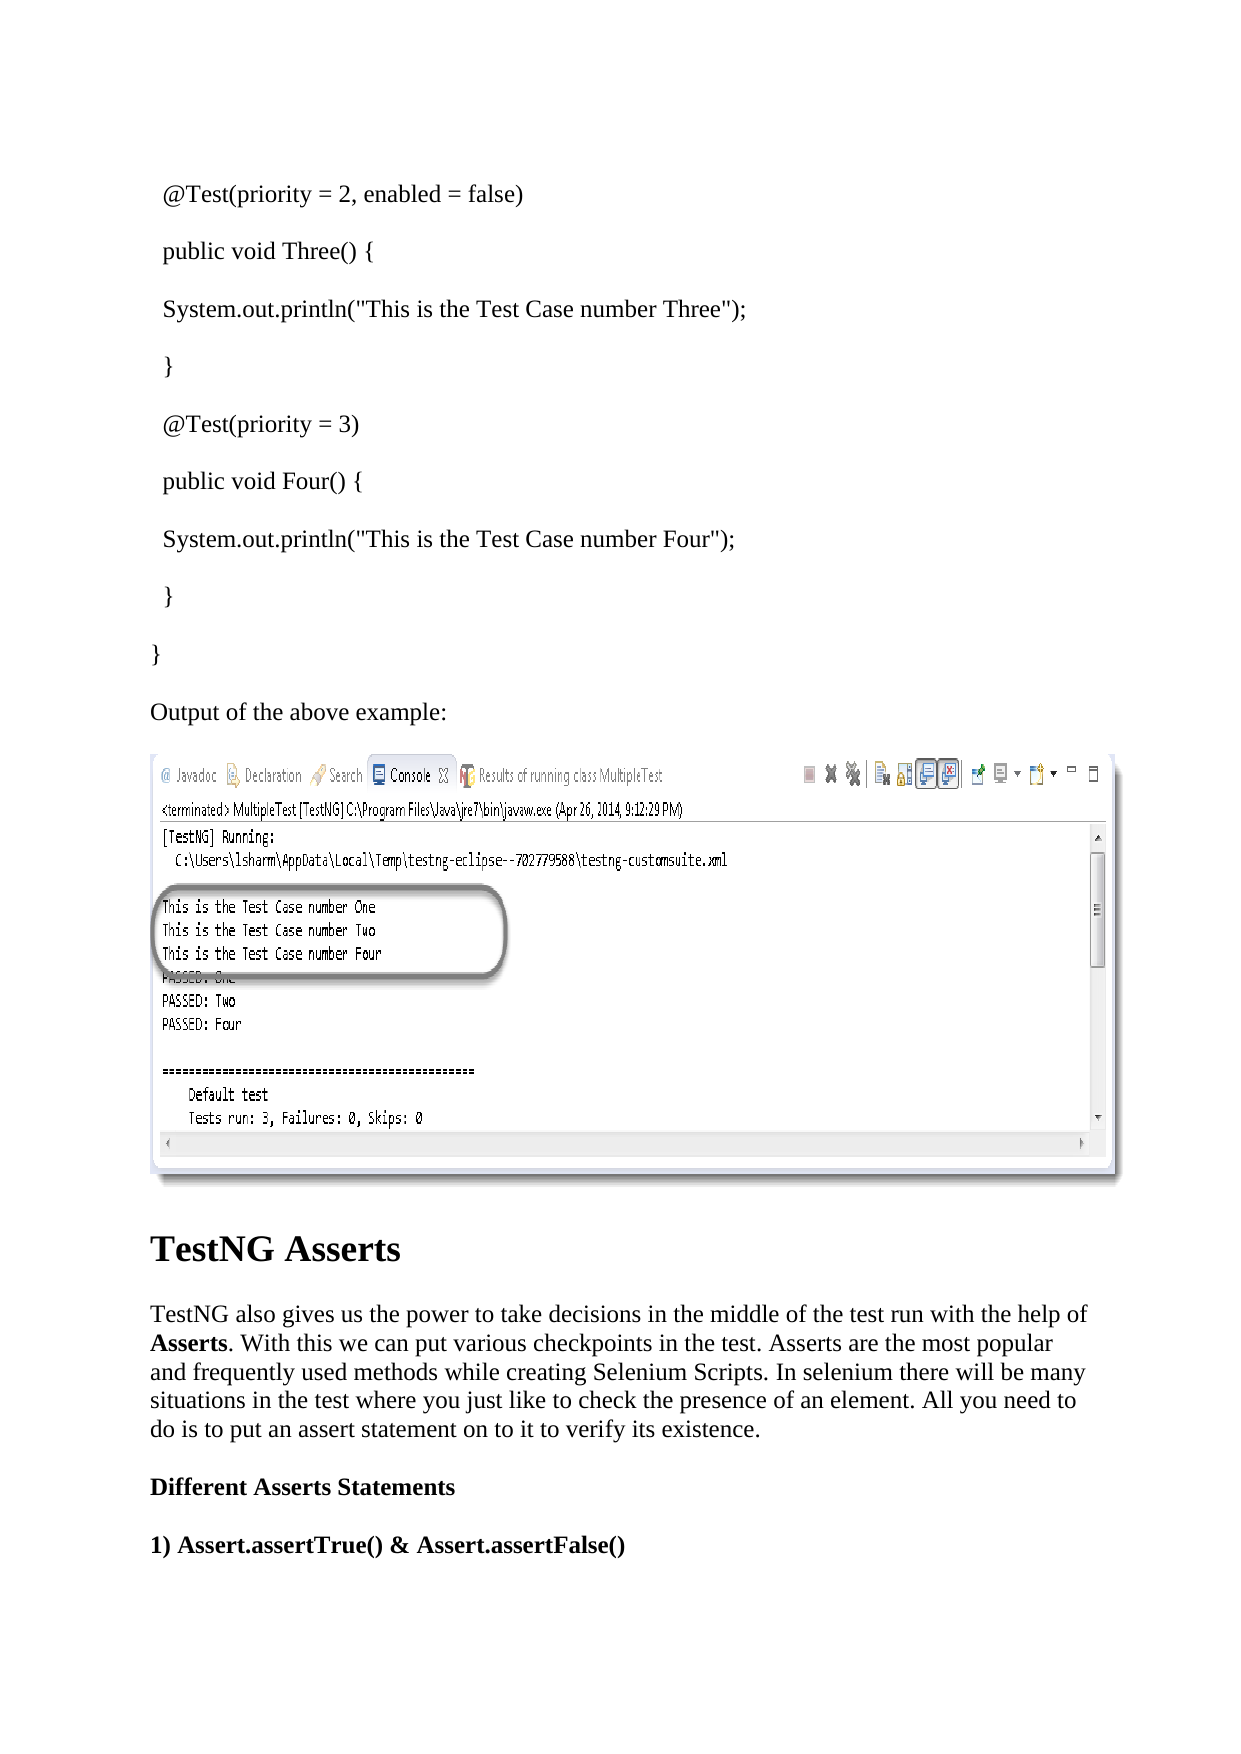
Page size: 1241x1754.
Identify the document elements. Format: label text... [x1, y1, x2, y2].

text System.out.println("This is the Test Case number Four"); [150, 524, 1090, 552]
text } [150, 639, 1090, 667]
text public void Three() { [150, 236, 1090, 265]
text public void Four() { [150, 466, 1090, 495]
text Output of the above example: [150, 697, 1090, 725]
text } [150, 581, 1090, 610]
subtitle TestNG Asserts [150, 1227, 1090, 1270]
text TestNG also gives us the power to take decisions in the middle of the test run with the help of Asserts. With this we can put various checkpoints in the test. Asserts are the most popular and frequently used methods while creating Selenium Scripts. In selenium there will be many situations in the test where you just like to check the presence of an element. All you need to do is to put an assert statement on to it to verify its existence. [150, 1299, 1090, 1443]
text @Test(priority = 2, enabled = false) [150, 179, 1090, 207]
text @Test(priority = 3) [150, 409, 1090, 437]
text System.out.println("This is the Test Case number Three"); [150, 294, 1090, 322]
text Different Asserts Statements [150, 1472, 1090, 1501]
picture [150, 754, 1129, 1198]
text 1) Assert.assertTrue() & Assert.assertFalse() [150, 1530, 1090, 1559]
text } [150, 351, 1090, 380]
